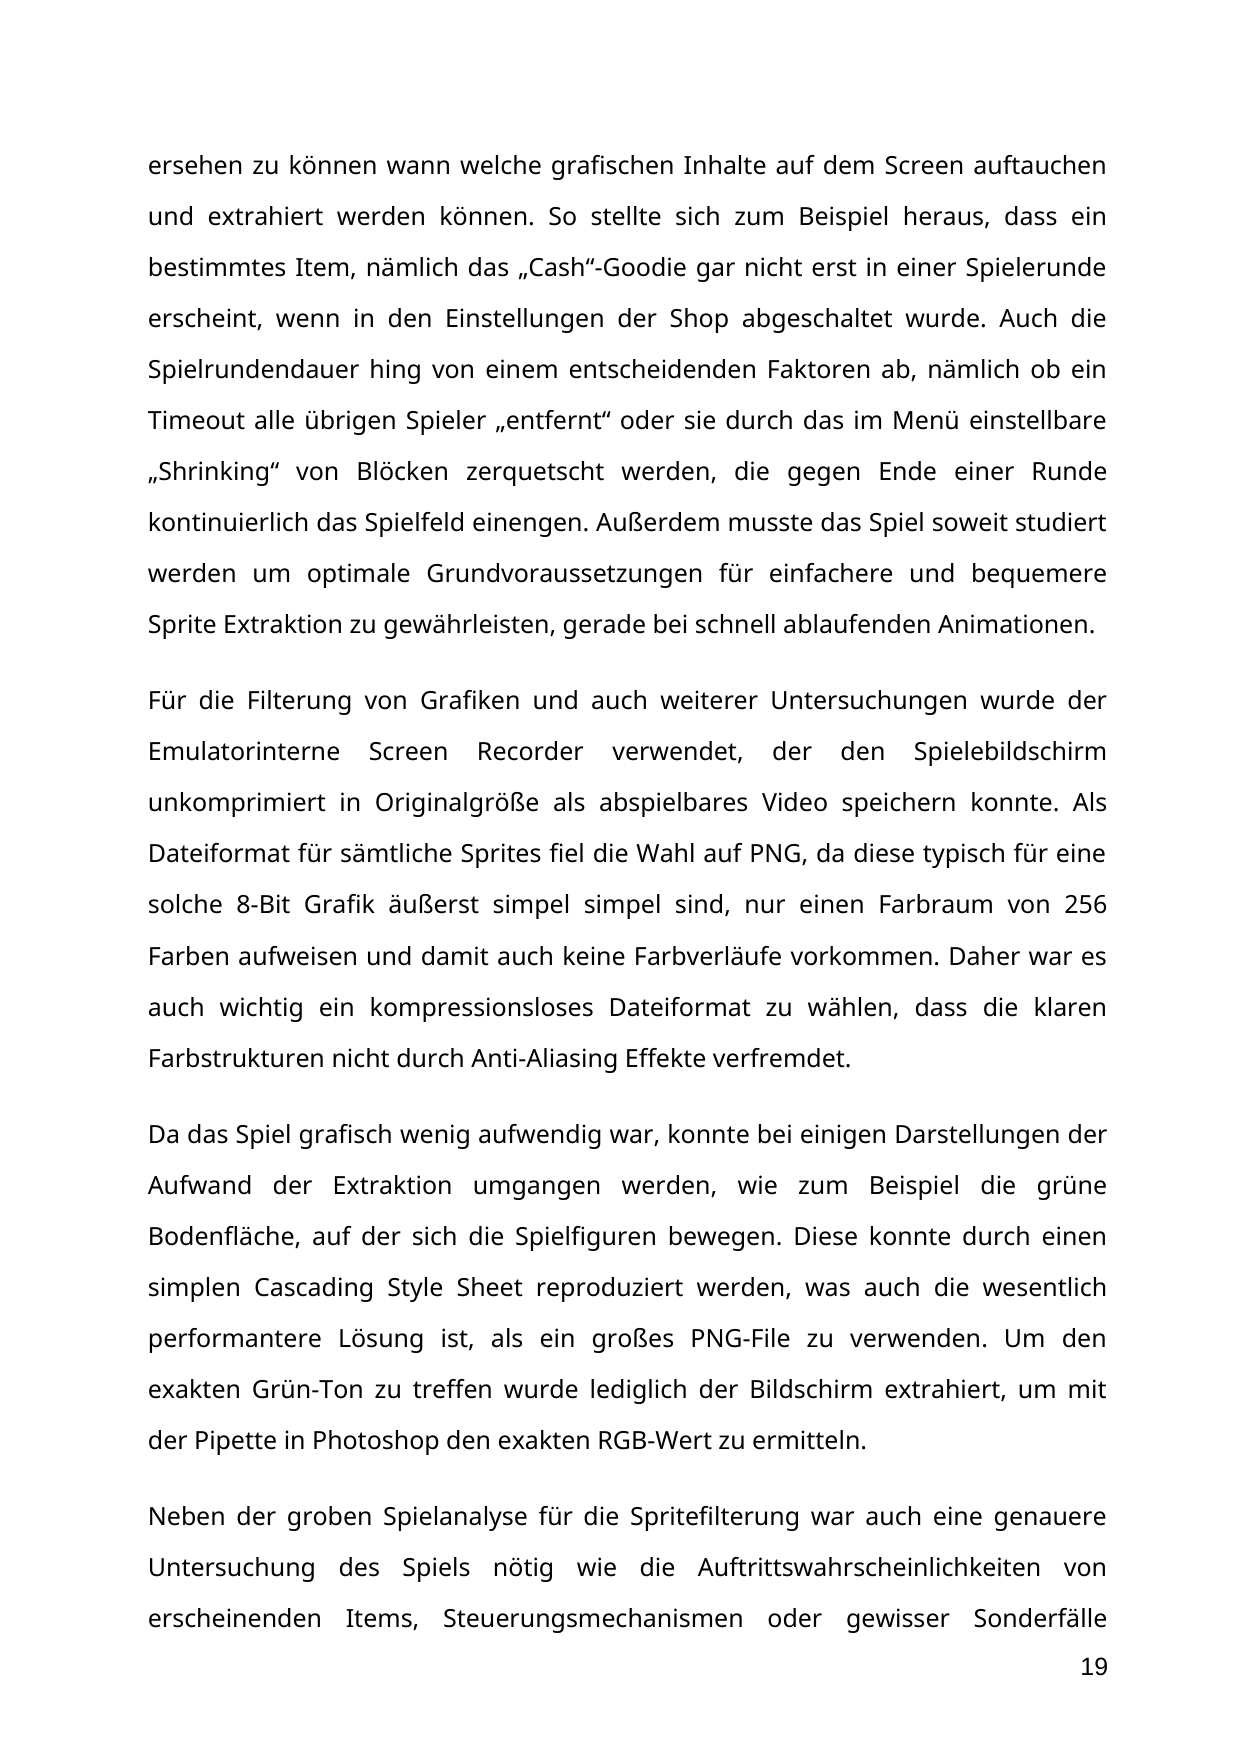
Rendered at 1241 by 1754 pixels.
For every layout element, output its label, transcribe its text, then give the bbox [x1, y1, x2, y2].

text Da das Spiel grafisch wenig aufwendig war, konnte bei einigen Darstellungen der Aufwand der Extraktion umgangen werden, wie zum Beispiel die grüne Bodenfläche, auf der sich die Spielfiguren bewegen. Diese konnte durch einen simplen Cascading Style Sheet reproduziert werden, was auch die wesentlich performantere Lösung ist, als ein großes PNG-File zu verwenden. Um den exakten Grün-Ton zu treffen wurde lediglich der Bildschirm extrahiert, um mit der Pipette in Photoshop den exakten RGB-Wert zu ermitteln. [148, 1116, 1108, 1457]
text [148, 148, 1108, 641]
text Für die Filterung von Grafiken und auch weiterer Untersuchungen wurde der Emulatorinterne Screen Recorder verwendet, der den Spielebildschirm unkomprimiert in Originalgröße als abspielbares Video speichern konnte. Als Dateiformat für sämtliche Sprites fiel die Wahl auf PNG, da diese typisch für eine solche 8-Bit Grafik äußerst simpel simpel sind, nur einen Farbraum von 256 Farben aufweisen und damit auch keine Farbverläufe vorkommen. Daher war es auch wichtig ein kompressionsloses Dateiformat zu wählen, dass die klaren Farbstrukturen nicht durch Anti-Aliasing Effekte verfremdet. [148, 683, 1108, 1074]
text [148, 1499, 1108, 1635]
